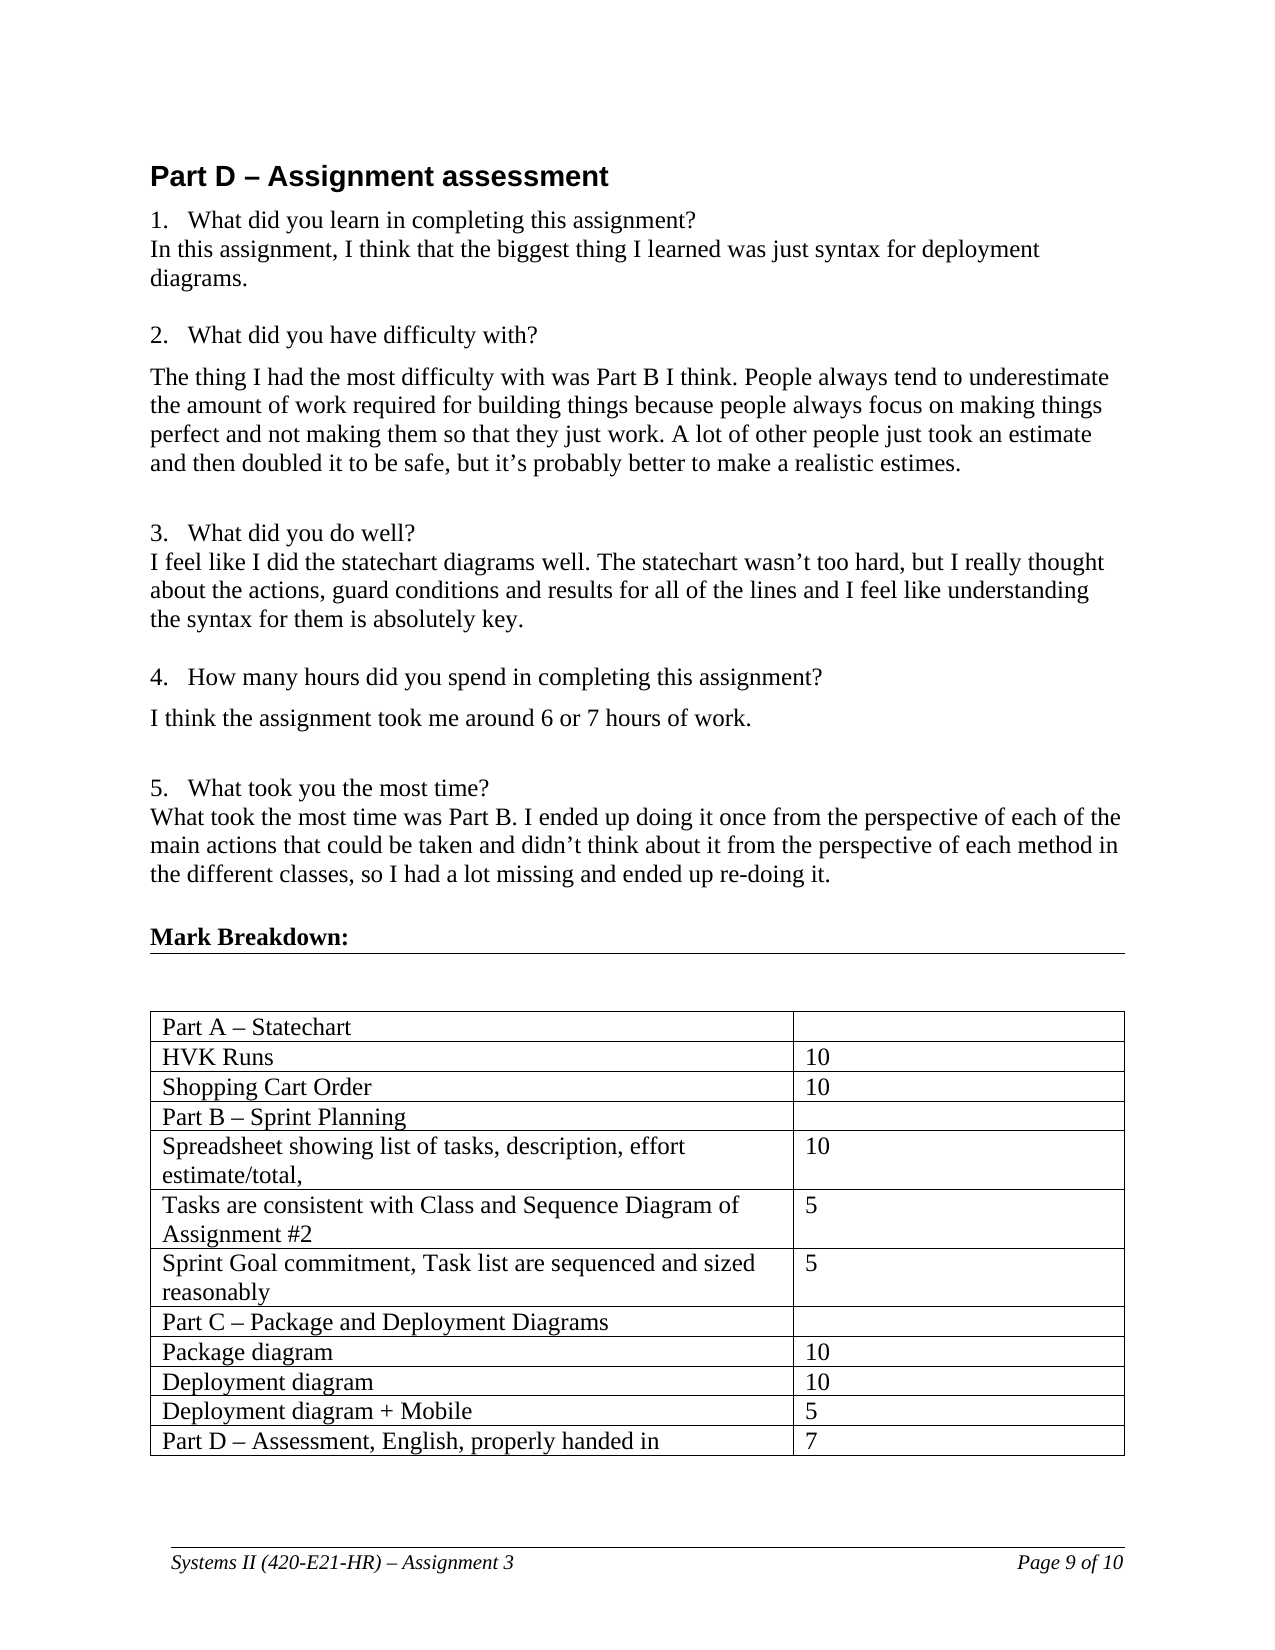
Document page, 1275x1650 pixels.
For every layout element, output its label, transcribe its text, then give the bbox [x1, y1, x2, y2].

text In this assignment, I think that the biggest thing I learned was just syntax for deployment diagrams. [150, 234, 1125, 292]
table_cell 10 [794, 1072, 1124, 1101]
list What did you learn in completing this assignment? [150, 205, 1125, 234]
table_cell Sprint Goal commitment, Task list are sequenced and sized reasonably [151, 1249, 793, 1306]
table_cell [794, 1102, 1124, 1130]
table_cell [794, 1307, 1124, 1336]
table_cell 10 [794, 1042, 1124, 1071]
table_cell Deployment diagram + Mobile [151, 1396, 793, 1425]
table_cell Part D – Assessment, English, properly handed in [151, 1426, 793, 1455]
table_cell 10 [794, 1367, 1124, 1395]
list How many hours did you spend in completing this assignment? [150, 662, 1125, 690]
text Mark Breakdown: [150, 922, 1125, 953]
subtitle Part D – Assignment assessment [150, 159, 1125, 193]
table_header [794, 1012, 1124, 1041]
text I think the assignment took me around 6 or 7 hours of work. [150, 703, 1125, 732]
table_cell 10 [794, 1337, 1124, 1366]
table_cell Shopping Cart Order [151, 1072, 793, 1101]
table_cell Tasks are consistent with Class and Sequence Diagram of Assignment #2 [151, 1190, 793, 1247]
text What took the most time was Part B. I ended up doing it once from the perspective of each of the main actions that could be taken and didn’t think about it from the perspective of each method in the different classes, so I had a lot missing and ended up re-doing it. [150, 802, 1125, 888]
table_header Part A – Statechart [151, 1012, 793, 1041]
table_cell Part C – Package and Deployment Diagrams [151, 1307, 793, 1336]
table_cell Part B – Sprint Planning [151, 1102, 793, 1130]
table_cell Spreadsheet showing list of tasks, description, effort estimate/total, [151, 1131, 793, 1189]
table_cell 5 [794, 1190, 1124, 1247]
list What did you do well? [150, 518, 1125, 547]
list What took you the most time? [150, 773, 1125, 802]
text I feel like I did the statechart diagrams well. The statechart wasn’t too hard, but I really thought about the actions, guard conditions and results for all of the lines and I feel like understanding the syntax for them is absolutely key. [150, 547, 1125, 633]
text The thing I had the most difficulty with was Part B I think. People always tend to underestimate the amount of work required for building things because people always focus on making things perfect and not making them so that they just work. A lot of other people just took an estimate and then doubled it to be safe, but it’s probably better to make a realistic estimes. [150, 362, 1125, 477]
list What did you have difficulty with? [150, 320, 1125, 349]
table_cell 5 [794, 1396, 1124, 1425]
table_cell Deployment diagram [151, 1367, 793, 1395]
table_cell HVK Runs [151, 1042, 793, 1071]
table_cell 10 [794, 1131, 1124, 1189]
table_cell 7 [794, 1426, 1124, 1455]
table_cell 5 [794, 1249, 1124, 1306]
table_cell Package diagram [151, 1337, 793, 1366]
